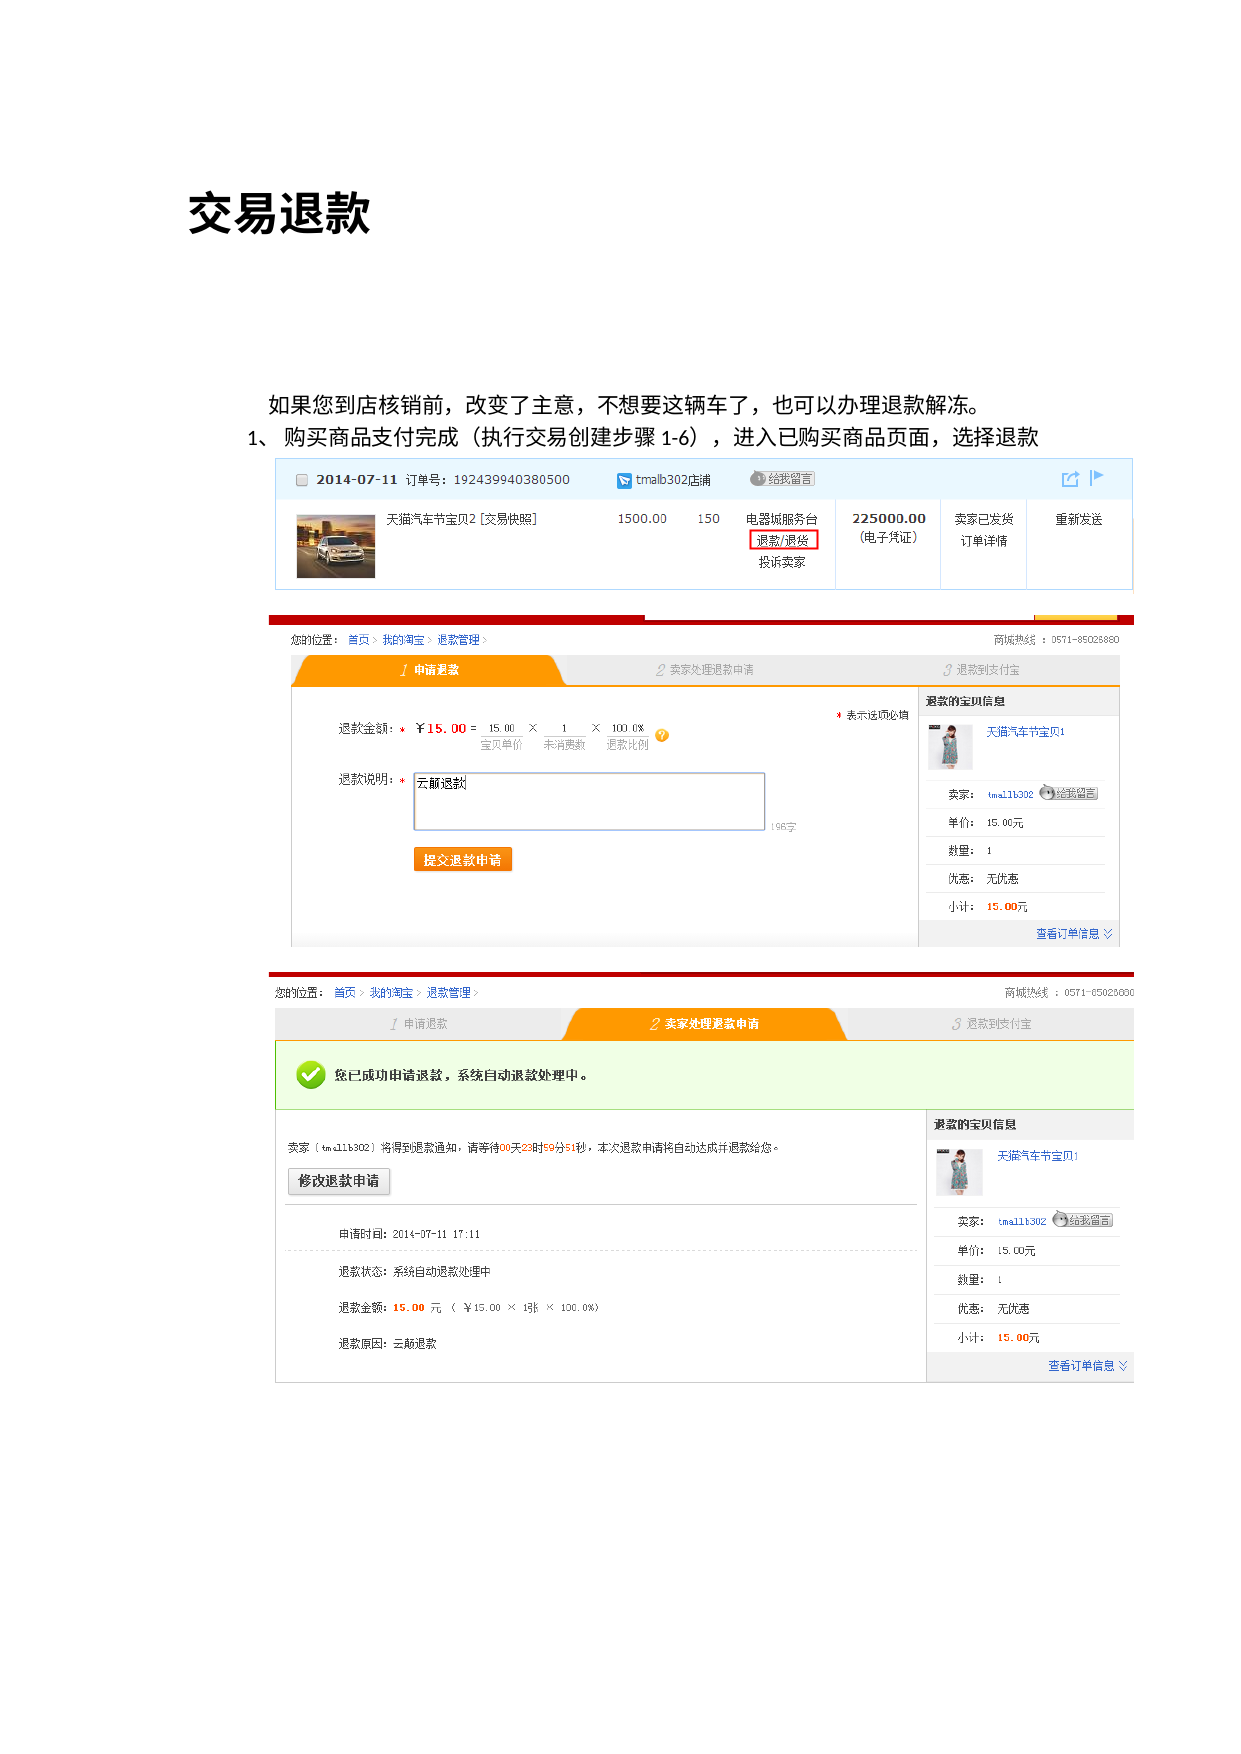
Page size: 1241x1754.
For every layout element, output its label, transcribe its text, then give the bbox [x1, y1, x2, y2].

picture [268, 452, 1134, 594]
picture [268, 615, 1134, 947]
picture [268, 972, 1134, 1386]
list 如果您到店核销前，改变了主意，不想要这辆车了，也可以办理退款解冻。 [269, 387, 1053, 420]
subtitle 交易退款 [187, 162, 1053, 259]
list 购买商品支付完成（执行交易创建步骤1-6），进入已购买商品页面，选择退款 [247, 420, 1053, 452]
